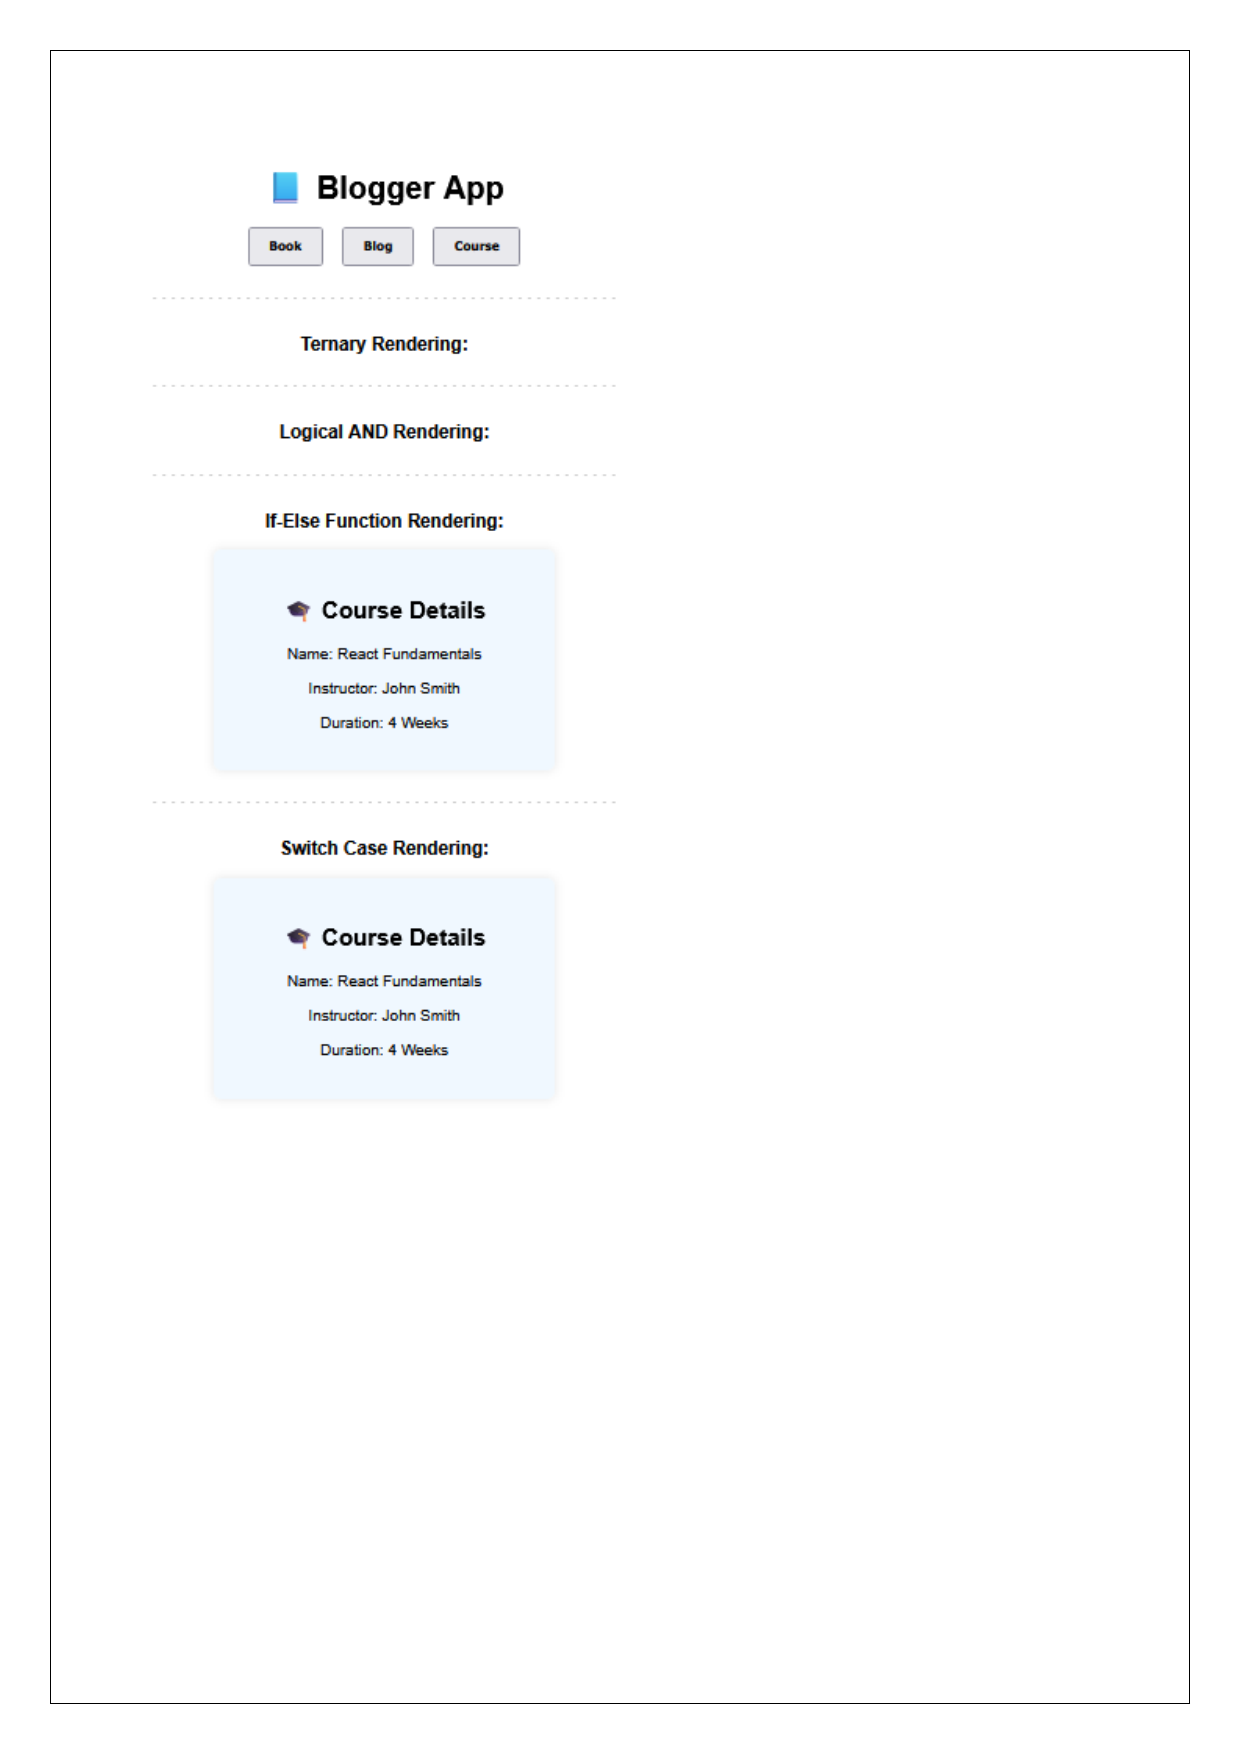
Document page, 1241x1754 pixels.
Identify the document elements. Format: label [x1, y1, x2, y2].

picture [150, 150, 619, 1176]
